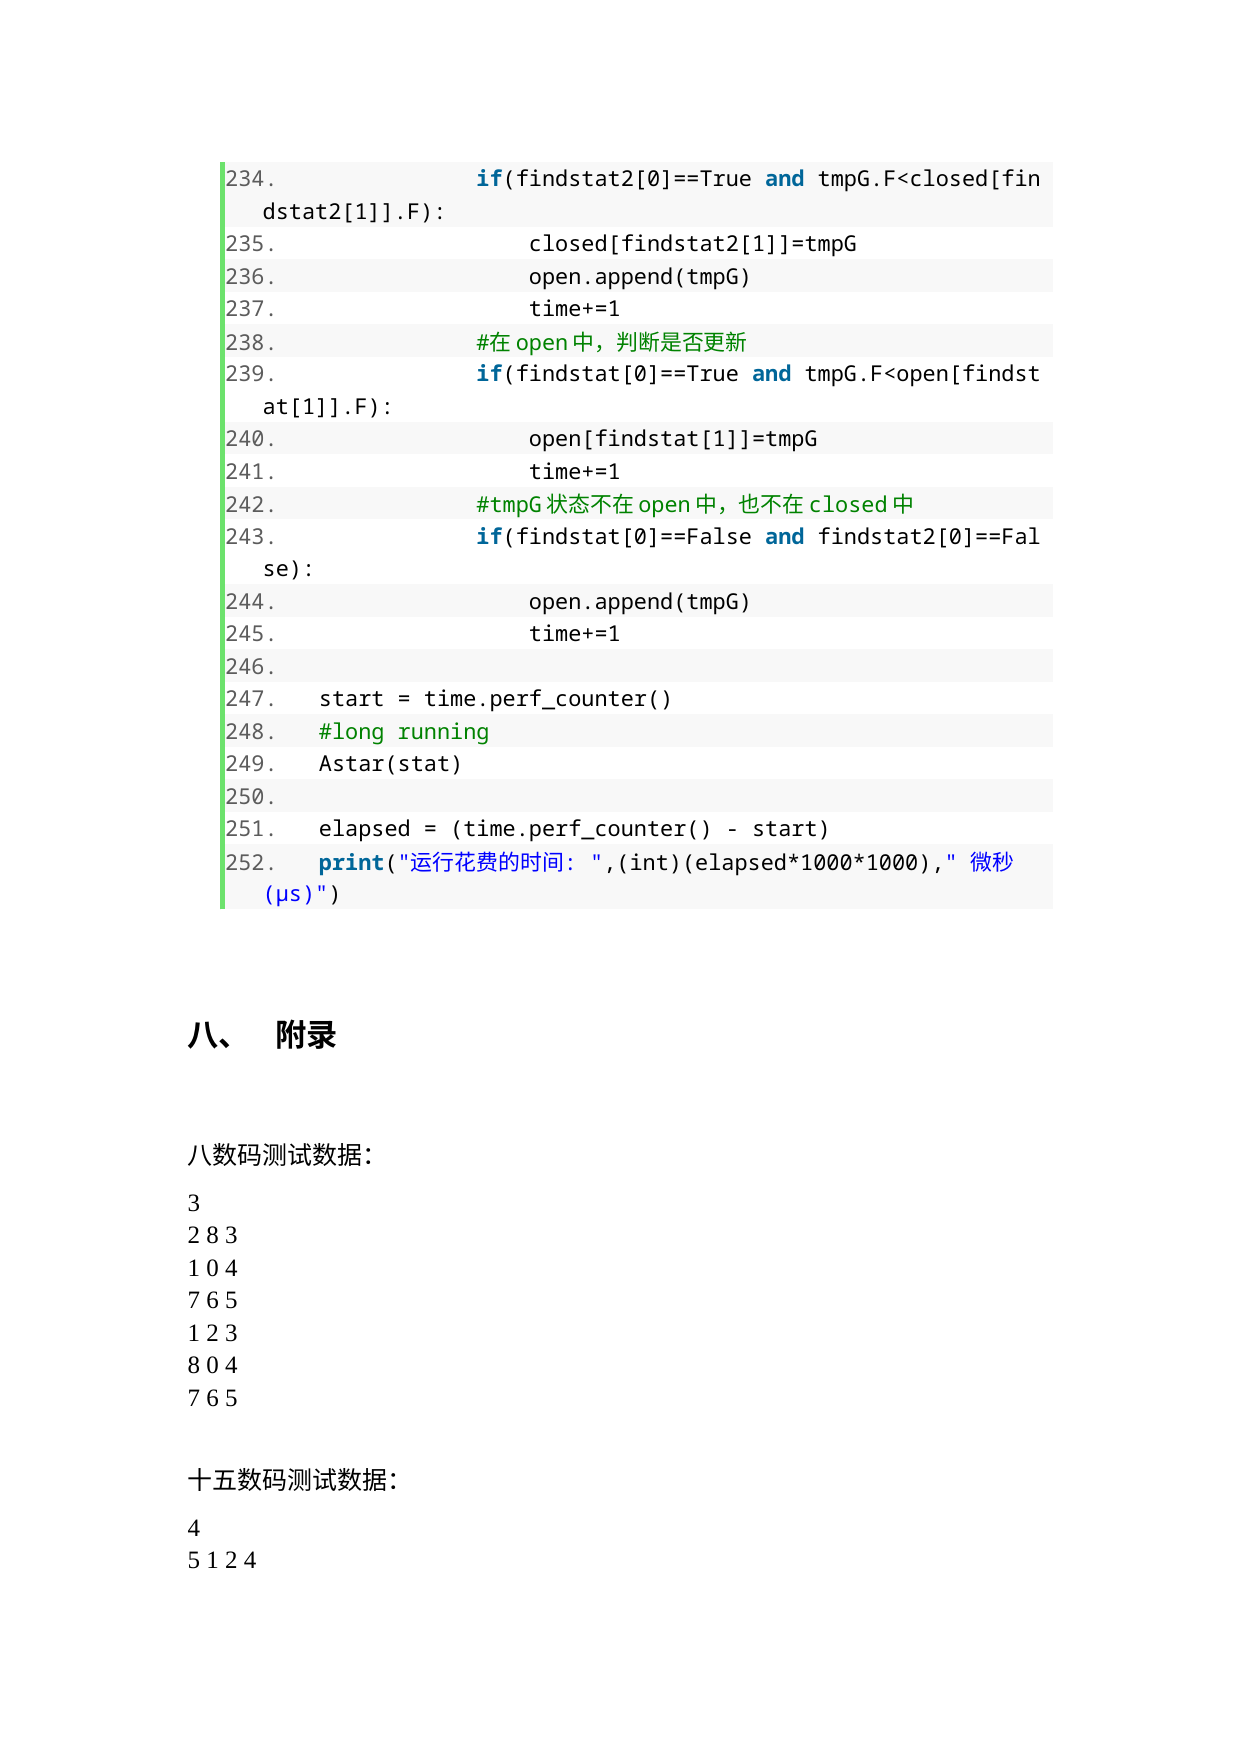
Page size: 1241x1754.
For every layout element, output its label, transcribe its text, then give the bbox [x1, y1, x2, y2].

list print("运行花费的时间: ",(int)(elapsed*1000*1000)," 微秒(μs)") [225, 844, 1053, 909]
list closed[findstat2[1]]=tmpG [225, 227, 1053, 259]
list #在open中，判断是否更新 [225, 324, 1053, 357]
text 5 1 2 4 [187, 1543, 1053, 1576]
text 2 8 3 [187, 1218, 1053, 1251]
text 1 2 3 [187, 1316, 1053, 1348]
list #long running [225, 714, 1053, 747]
text 八数码测试数据： [187, 1121, 1053, 1186]
list if(findstat[0]==False and findstat2[0]==False): [225, 519, 1053, 584]
text 1 0 4 [187, 1251, 1053, 1283]
list open.append(tmpG) [225, 259, 1053, 292]
list open.append(tmpG) [225, 584, 1053, 617]
list if(findstat2[0]==True and tmpG.F<closed[findstat2[1]].F): [225, 162, 1053, 227]
list time+=1 [225, 617, 1053, 649]
text 7 6 5 [187, 1283, 1053, 1316]
list open[findstat[1]]=tmpG [225, 422, 1053, 454]
subtitle 附录 [187, 1000, 1053, 1065]
text 3 [187, 1186, 1053, 1218]
text 4 [187, 1511, 1053, 1543]
text 十五数码测试数据： [187, 1446, 1053, 1511]
list if(findstat[0]==True and tmpG.F<open[findstat[1]].F): [225, 357, 1053, 422]
list start = time.perf_counter() [225, 682, 1053, 714]
list Astar(stat) [225, 747, 1053, 779]
text 7 6 5 [187, 1381, 1053, 1413]
list elapsed = (time.perf_counter() - start) [225, 812, 1053, 844]
list #tmpG状态不在open中，也不在closed中 [225, 487, 1053, 519]
text 8 0 4 [187, 1348, 1053, 1381]
list time+=1 [225, 292, 1053, 324]
list time+=1 [225, 454, 1053, 487]
